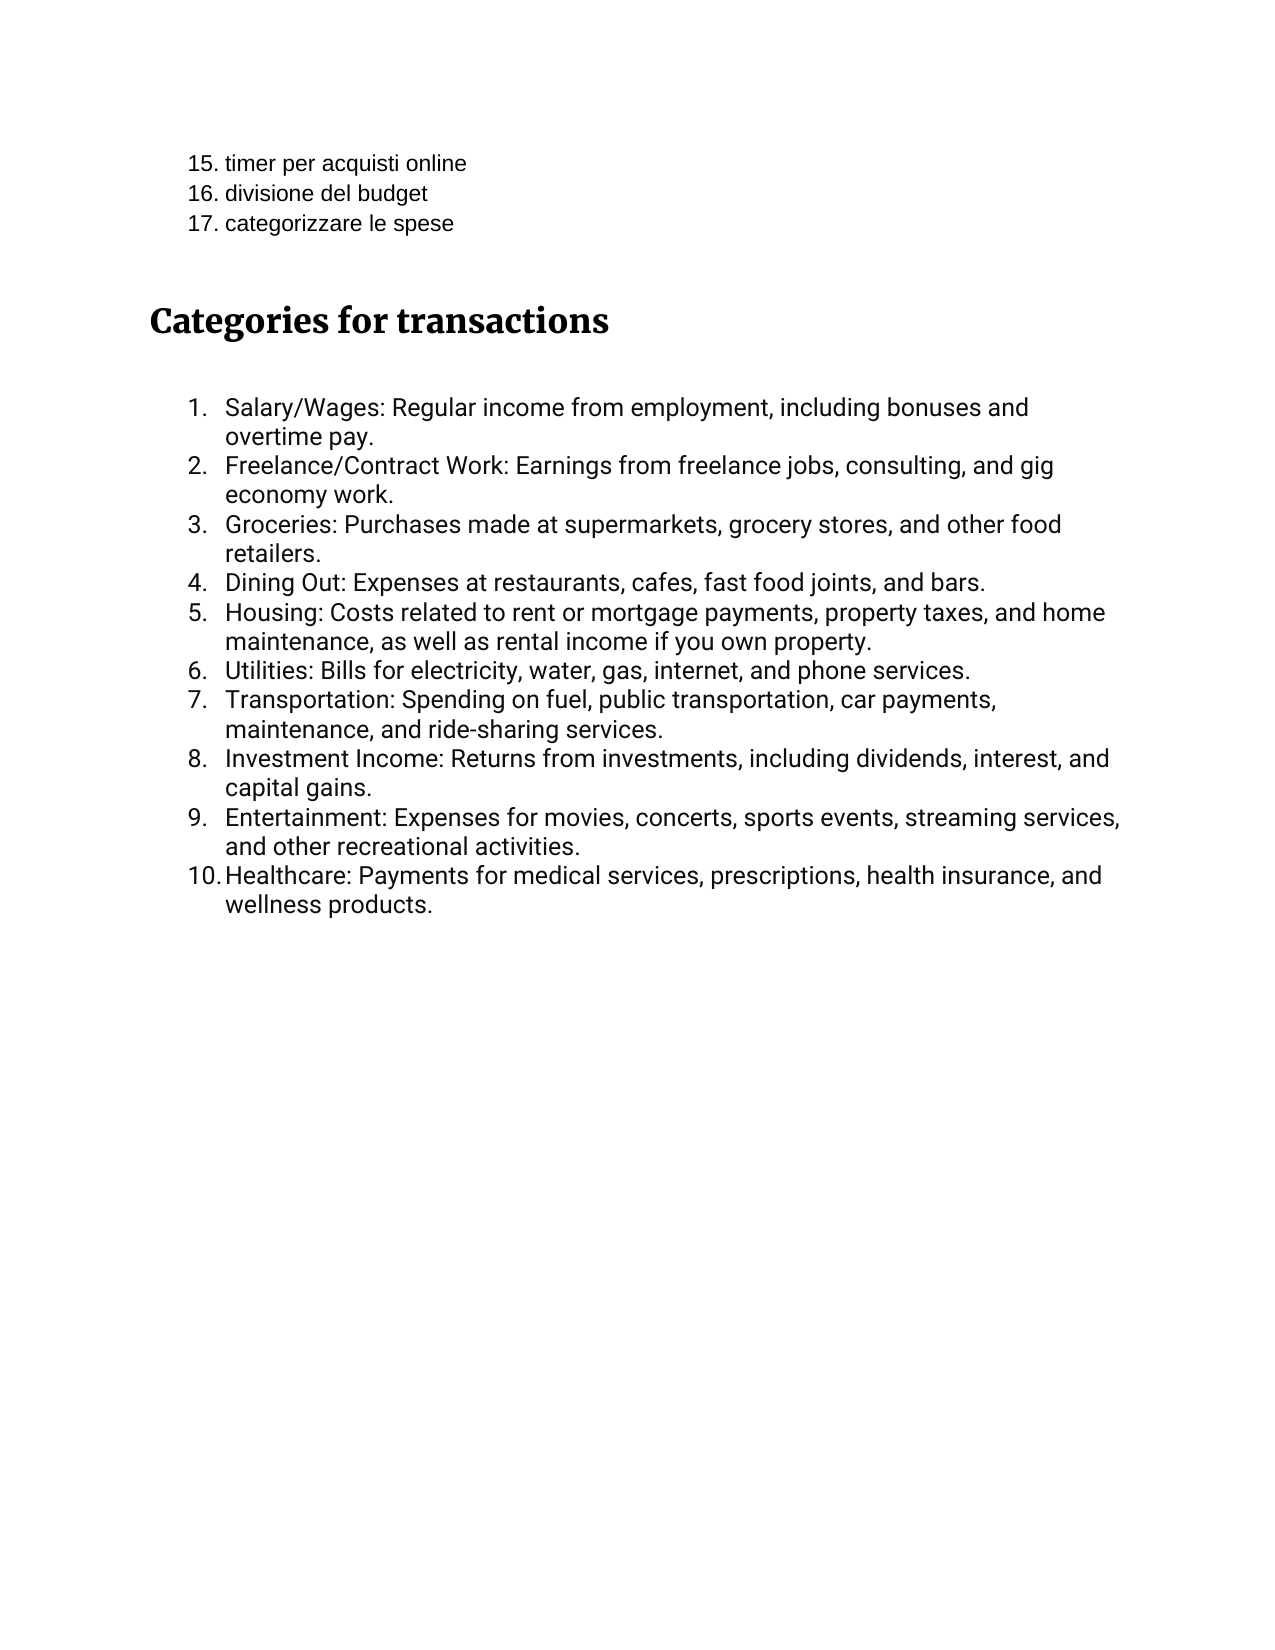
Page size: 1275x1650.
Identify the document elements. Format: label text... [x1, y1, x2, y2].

list Investment Income: Returns from investments, including dividends, interest, and capital gains. [187, 744, 1125, 803]
list Dining Out: Expenses at restaurants, cafes, fast food joints, and bars. [187, 568, 1125, 598]
list Entertainment: Expenses for movies, concerts, sports events, streaming services, and other recreational activities. [187, 803, 1125, 861]
list Groceries: Purchases made at supermarkets, grocery stores, and other food retailers. [187, 510, 1125, 568]
list categorizzare le spese [187, 210, 1125, 237]
list Utilities: Bills for electricity, water, gas, internet, and phone services. [187, 656, 1125, 686]
list Healthcare: Payments for medical services, prescriptions, health insurance, and wellness products. [187, 861, 1125, 920]
list timer per acquisti online [187, 150, 1125, 176]
list Freelance/Contract Work: Earnings from freelance jobs, consulting, and gig economy work. [187, 451, 1125, 510]
list Transportation: Spending on fuel, public transportation, car payments, maintenance, and ride-sharing services. [187, 686, 1125, 744]
text Categories for transactions [150, 301, 1125, 343]
list Salary/Wages: Regular income from employment, including bonuses and overtime pay. [187, 393, 1125, 451]
list divisione del budget [187, 180, 1125, 207]
list Housing: Costs related to rent or mortgage payments, property taxes, and home maintenance, as well as rental income if you own property. [187, 598, 1125, 656]
